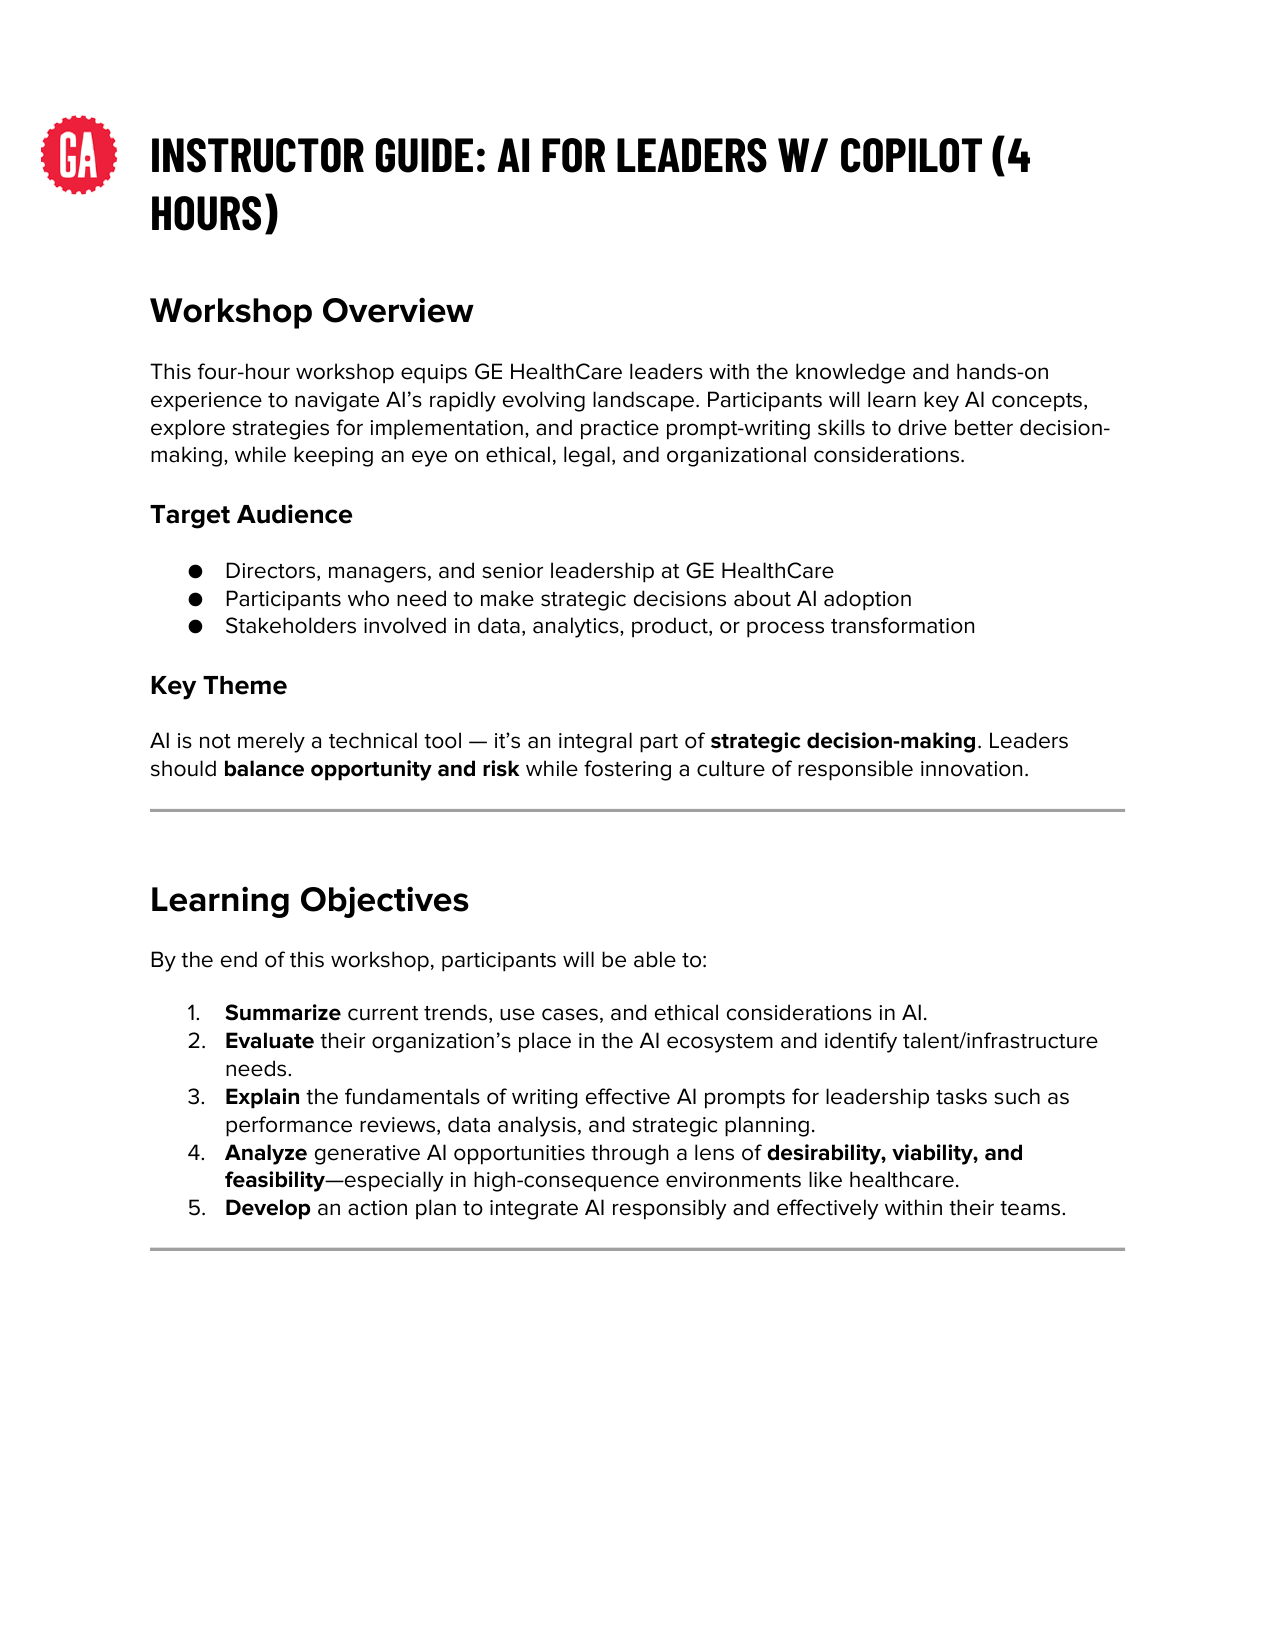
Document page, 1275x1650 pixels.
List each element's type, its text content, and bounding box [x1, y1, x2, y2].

list Analyze generative AI opportunities through a lens of desirability, viability, and feasibility—especially in high-consequence environments like healthcare. [187, 1139, 1125, 1195]
list Summarize current trends, use cases, and ethical considerations in AI. [187, 999, 1125, 1027]
subtitle Learning Objectives [150, 878, 1125, 921]
list Stakeholders involved in data, analytics, product, or process transformation [187, 613, 1125, 641]
text AI is not merely a technical tool — it’s an integral part of strategic decision-making. Leaders should balance opportunity and risk while fostering a culture of responsible innovation. [150, 728, 1125, 784]
list Develop an action plan to integrate AI responsibly and effectively within their teams. [187, 1195, 1125, 1223]
subtitle Target Audience [150, 499, 1125, 532]
list Explain the fundamentals of writing effective AI prompts for leadership tasks such as performance reviews, data analysis, and strategic planning. [187, 1083, 1125, 1139]
list Evaluate their organization’s place in the AI ecosystem and identify talent/infrastructure needs. [187, 1027, 1125, 1083]
text This four-hour workshop equips GE HealthCare leaders with the knowledge and hands-on experience to navigate AI’s rapidly evolving landscape. Participants will learn key AI concepts, explore strategies for implementation, and practice prompt-writing skills to drive better decision-making, while keeping an eye on ethical, legal, and organizational considerations. [150, 358, 1125, 470]
list Participants who need to make strategic decisions about AI adoption [187, 585, 1125, 613]
text By the end of this workshop, participants will be able to: [150, 946, 1125, 974]
picture [25, 107, 131, 205]
subtitle Workshop Overview [150, 290, 1125, 333]
list Directors, managers, and senior leadership at GE HealthCare [187, 557, 1125, 585]
subtitle Key Theme [150, 670, 1125, 703]
